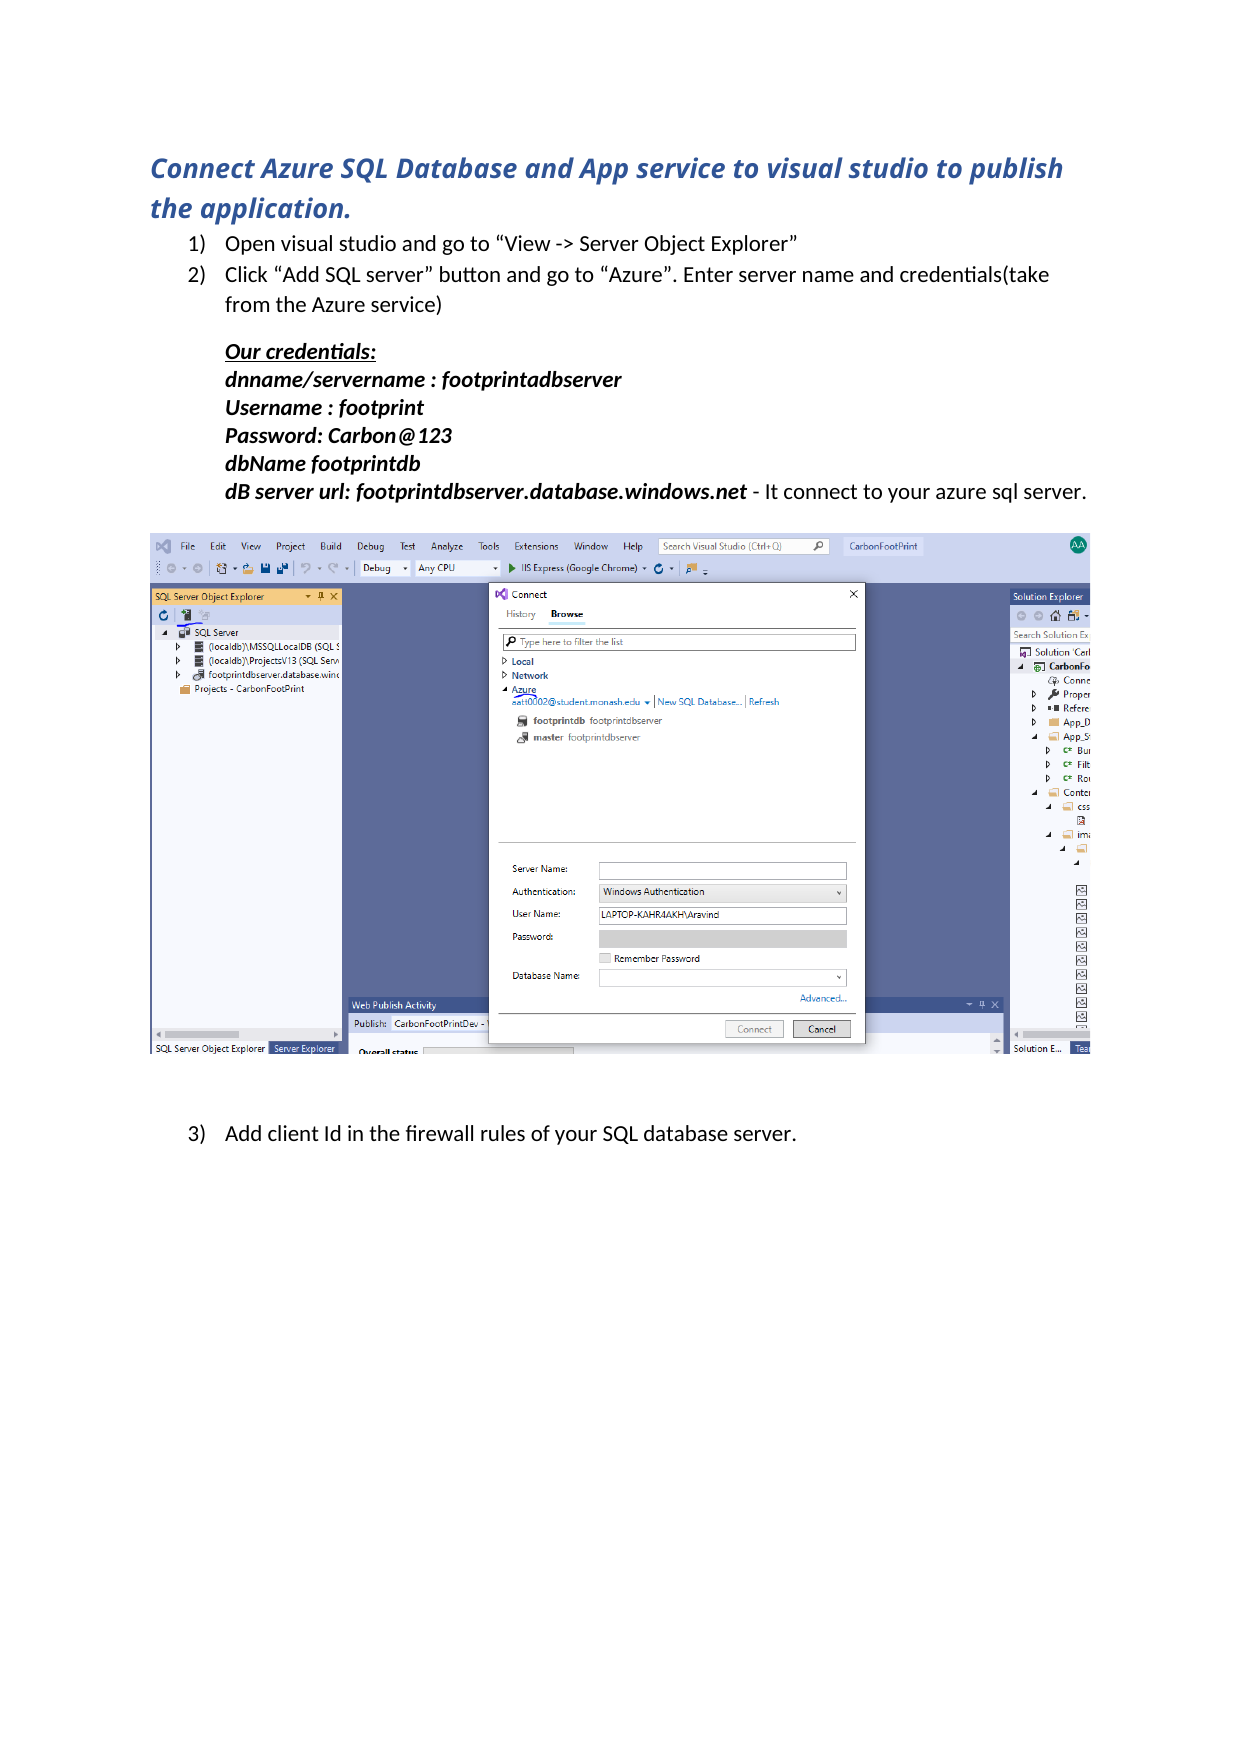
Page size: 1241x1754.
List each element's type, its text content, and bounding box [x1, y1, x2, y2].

subtitle Connect Azure SQL Database and App service to visual studio to publish the application. [150, 150, 1090, 227]
picture [150, 533, 1091, 1054]
text Password: Carbon@123 [225, 421, 1090, 449]
text dbName footprintdb [225, 449, 1090, 477]
text dB server url: footprintdbserver.database.windows.net - It connect to your azure sql server. [225, 477, 1090, 505]
list Open visual studio and go to “View -> Server Object Explorer” [187, 229, 1090, 258]
text Our credentials: [225, 337, 1090, 365]
list Add client Id in the firewall rules of your SQL database server. [187, 1119, 1090, 1147]
text Username : footprint [225, 393, 1090, 421]
list Click “Add SQL server” button and go to “Azure”. Enter server name and credentials(take from the Azure service) [187, 260, 1090, 318]
text dnname/servername : footprintadbserver [225, 365, 1090, 393]
